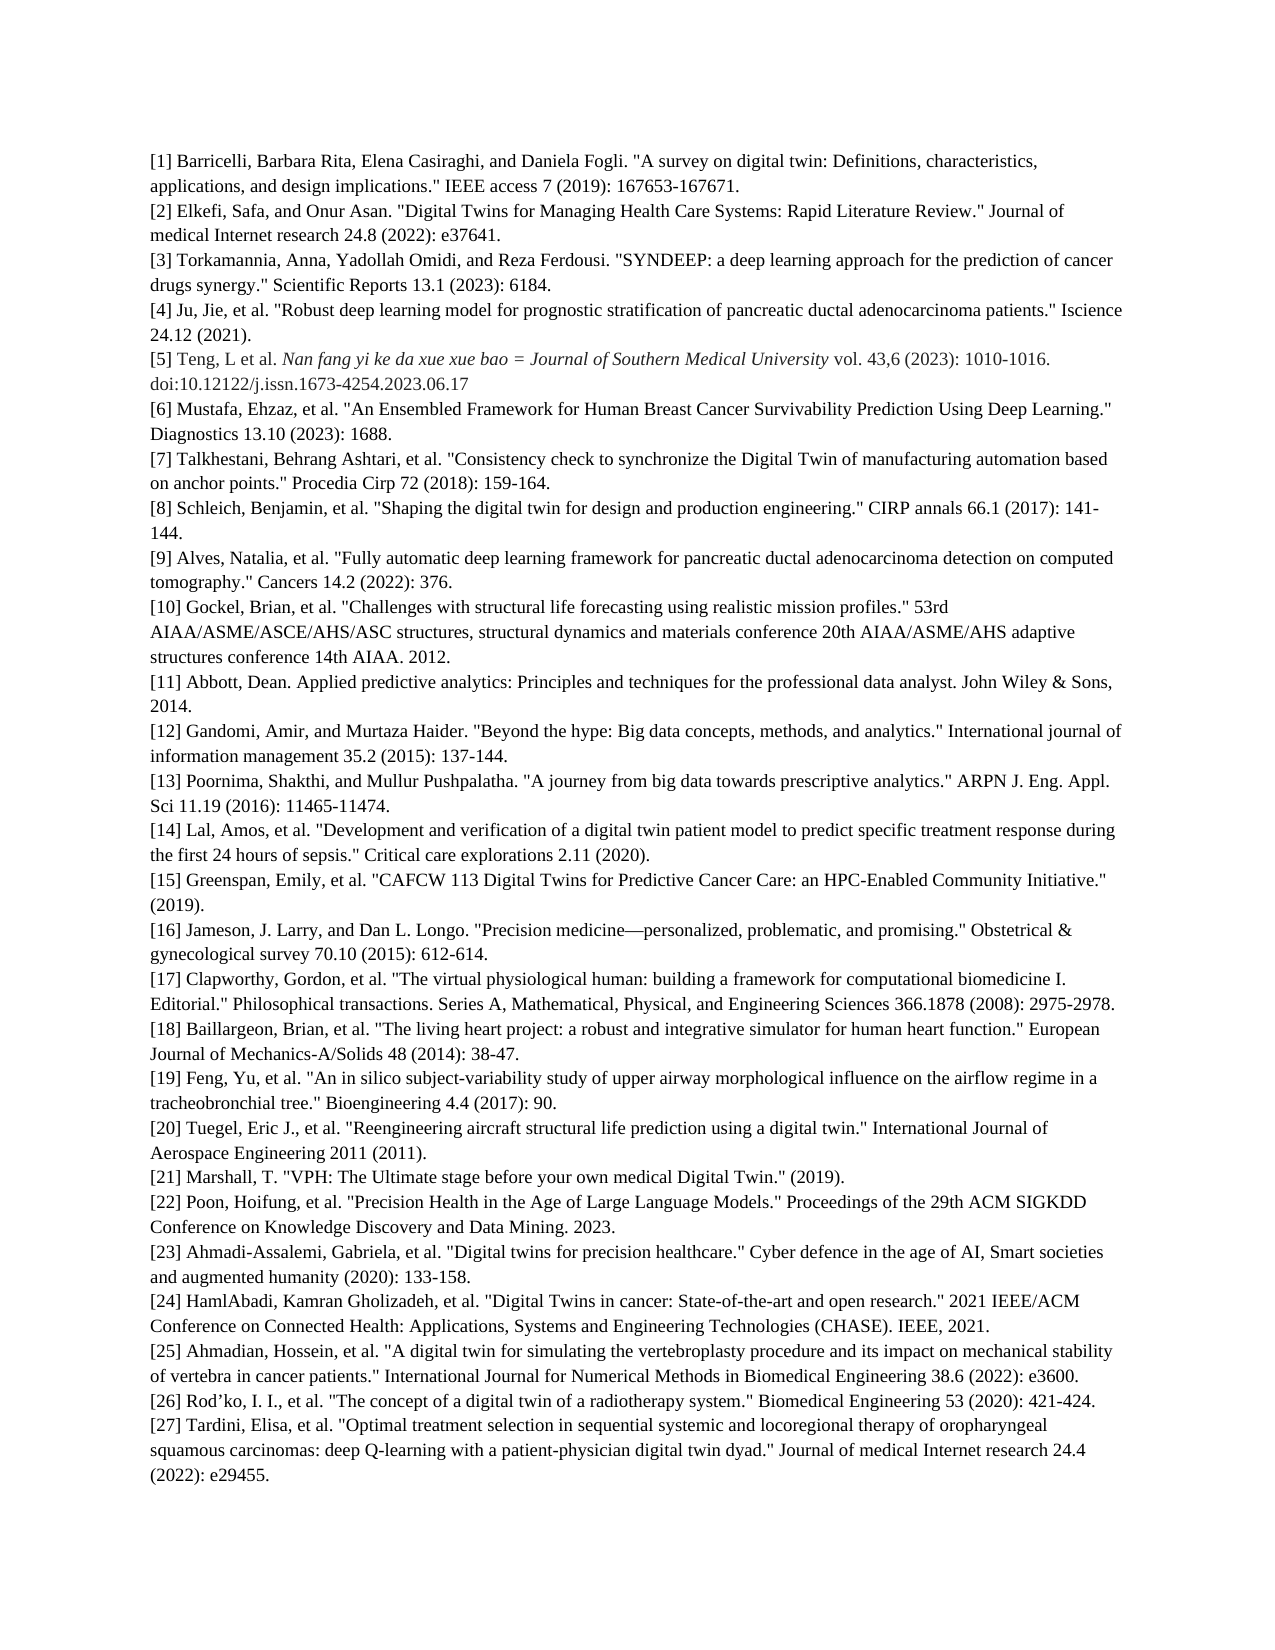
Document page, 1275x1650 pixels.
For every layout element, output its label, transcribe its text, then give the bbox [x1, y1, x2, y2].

text [4] Ju, Jie, et al. "Robust deep learning model for prognostic stratification of pancreatic ductal adenocarcinoma patients." Iscience 24.12 (2021). [150, 299, 1125, 345]
text [16] Jameson, J. Larry, and Dan L. Longo. "Precision medicine—personalized, problematic, and promising." Obstetrical & gynecological survey 70.10 (2015): 612-614. [150, 918, 1125, 965]
text [9] Alves, Natalia, et al. "Fully automatic deep learning framework for pancreatic ductal adenocarcinoma detection on computed tomography." Cancers 14.2 (2022): 376. [150, 547, 1125, 593]
text [11] Abbott, Dean. Applied predictive analytics: Principles and techniques for the professional data analyst. John Wiley & Sons, 2014. [150, 671, 1125, 717]
text [3] Torkamannia, Anna, Yadollah Omidi, and Reza Ferdousi. "SYNDEEP: a deep learning approach for the prediction of cancer drugs synergy." Scientific Reports 13.1 (2023): 6184. [150, 249, 1125, 296]
text [6] Mustafa, Ehzaz, et al. "An Ensembled Framework for Human Breast Cancer Survivability Prediction Using Deep Learning." Diagnostics 13.10 (2023): 1688. [150, 398, 1125, 444]
text [14] Lal, Amos, et al. "Development and verification of a digital twin patient model to predict specific treatment response during the first 24 hours of sepsis." Critical care explorations 2.11 (2020). [150, 819, 1125, 866]
text [5] Teng, L et al. Nan fang yi ke da xue xue bao = Journal of Southern Medical University vol. 43,6 (2023): 1010-1016. doi:10.12122/j.issn.1673-4254.2023.06.17 [150, 348, 1125, 395]
text [2] Elkefi, Safa, and Onur Asan. "Digital Twins for Managing Health Care Systems: Rapid Literature Review." Journal of medical Internet research 24.8 (2022): e37641. [150, 199, 1125, 246]
text [22] Poon, Hoifung, et al. "Precision Health in the Age of Large Language Models." Proceedings of the 29th ACM SIGKDD Conference on Knowledge Discovery and Data Mining. 2023. [150, 1191, 1125, 1238]
text [8] Schleich, Benjamin, et al. "Shaping the digital twin for design and production engineering." CIRP annals 66.1 (2017): 141-144. [150, 497, 1125, 543]
text [26] Rod’ko, I. I., et al. "The concept of a digital twin of a radiotherapy system." Biomedical Engineering 53 (2020): 421-424. [150, 1389, 1125, 1411]
text [24] HamlAbadi, Kamran Gholizadeh, et al. "Digital Twins in cancer: State-of-the-art and open research." 2021 IEEE/ACM Conference on Connected Health: Applications, Systems and Engineering Technologies (CHASE). IEEE, 2021. [150, 1290, 1125, 1337]
text [12] Gandomi, Amir, and Murtaza Haider. "Beyond the hype: Big data concepts, methods, and analytics." International journal of information management 35.2 (2015): 137-144. [150, 720, 1125, 767]
text [13] Poornima, Shakthi, and Mullur Pushpalatha. "A journey from big data towards prescriptive analytics." ARPN J. Eng. Appl. Sci 11.19 (2016): 11465-11474. [150, 770, 1125, 816]
text [25] Ahmadian, Hossein, et al. "A digital twin for simulating the vertebroplasty procedure and its impact on mechanical stability of vertebra in cancer patients." International Journal for Numerical Methods in Biomedical Engineering 38.6 (2022): e3600. [150, 1340, 1125, 1386]
text [15] Greenspan, Emily, et al. "CAFCW 113 Digital Twins for Predictive Cancer Care: an HPC-Enabled Community Initiative." (2019). [150, 869, 1125, 915]
text [17] Clapworthy, Gordon, et al. "The virtual physiological human: building a framework for computational biomedicine I. Editorial." Philosophical transactions. Series A, Mathematical, Physical, and Engineering Sciences 366.1878 (2008): 2975-2978. [150, 968, 1125, 1014]
text [10] Gockel, Brian, et al. "Challenges with structural life forecasting using realistic mission profiles." 53rd AIAA/ASME/ASCE/AHS/ASC structures, structural dynamics and materials conference 20th AIAA/ASME/AHS adaptive structures conference 14th AIAA. 2012. [150, 596, 1125, 667]
text [20] Tuegel, Eric J., et al. "Reengineering aircraft structural life prediction using a digital twin." International Journal of Aerospace Engineering 2011 (2011). [150, 1117, 1125, 1163]
text [27] Tardini, Elisa, et al. "Optimal treatment selection in sequential systemic and locoregional therapy of oropharyngeal squamous carcinomas: deep Q-learning with a patient-physician digital twin dyad." Journal of medical Internet research 24.4 (2022): e29455. [150, 1414, 1125, 1486]
text [21] Marshall, T. "VPH: The Ultimate stage before your own medical Digital Twin." (2019). [150, 1166, 1125, 1188]
text [1] Barricelli, Barbara Rita, Elena Casiraghi, and Daniela Fogli. "A survey on digital twin: Definitions, characteristics, applications, and design implications." IEEE access 7 (2019): 167653-167671. [150, 150, 1125, 196]
text [19] Feng, Yu, et al. "An in silico subject-variability study of upper airway morphological influence on the airflow regime in a tracheobronchial tree." Bioengineering 4.4 (2017): 90. [150, 1067, 1125, 1114]
text [7] Talkhestani, Behrang Ashtari, et al. "Consistency check to synchronize the Digital Twin of manufacturing automation based on anchor points." Procedia Cirp 72 (2018): 159-164. [150, 447, 1125, 494]
text [18] Baillargeon, Brian, et al. "The living heart project: a robust and integrative simulator for human heart function." European Journal of Mechanics-A/Solids 48 (2014): 38-47. [150, 1018, 1125, 1064]
text [23] Ahmadi-Assalemi, Gabriela, et al. "Digital twins for precision healthcare." Cyber defence in the age of AI, Smart societies and augmented humanity (2020): 133-158. [150, 1241, 1125, 1287]
